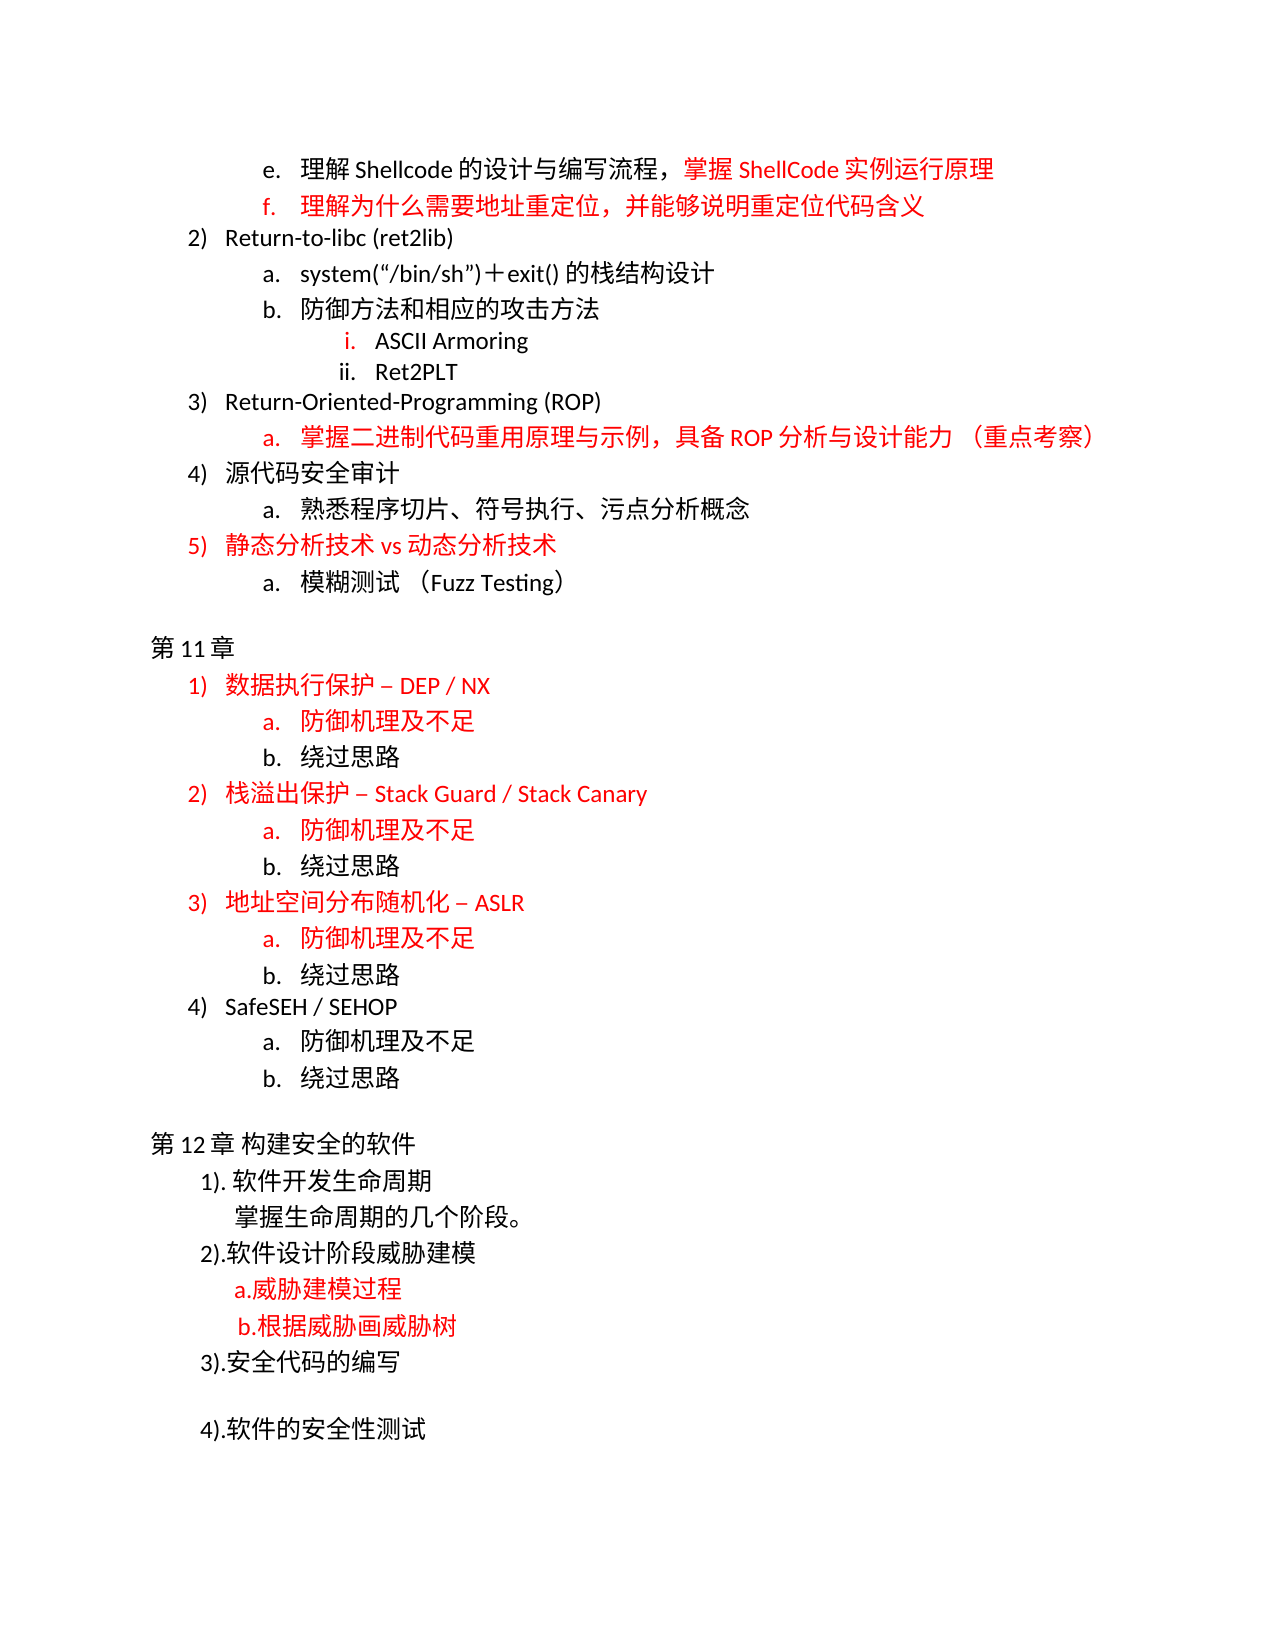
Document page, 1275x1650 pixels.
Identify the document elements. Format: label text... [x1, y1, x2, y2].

list 源代码安全审计 [187, 453, 1125, 489]
list Ret2PLT [356, 356, 1125, 387]
list 绕过思路 [262, 846, 1125, 883]
list Return-to-libc (ret2lib) [187, 222, 1125, 253]
text 第12章 构建安全的软件 [150, 1125, 1125, 1161]
list 防御机理及不足 [262, 810, 1125, 846]
text 掌握生命周期的几个阶段。 [150, 1197, 1125, 1234]
list 防御机理及不足 [262, 919, 1125, 955]
list system(“/bin/sh”)＋exit() 的栈结构设计 [262, 253, 1125, 289]
list 熟悉程序切片、符号执行、污点分析概念 [262, 489, 1125, 526]
text b.根据威胁画威胁树 [150, 1306, 1125, 1342]
list 模糊测试 （Fuzz Testing） [262, 562, 1125, 598]
list 栈溢出保护 – Stack Guard / Stack Canary [187, 774, 1125, 810]
list 数据执行保护 – DEP / NX [187, 665, 1125, 701]
text 1). 软件开发生命周期 [150, 1161, 1125, 1197]
list 绕过思路 [262, 955, 1125, 991]
list 理解Shellcode 的设计与编写流程，掌握ShellCode实例运行原理 [262, 150, 1125, 186]
list 防御方法和相应的攻击方法 [262, 289, 1125, 326]
list 地址空间分布随机化 – ASLR [187, 883, 1125, 919]
text 2).软件设计阶段威胁建模 [150, 1234, 1125, 1270]
text 第11章 [150, 629, 1125, 665]
list 静态分析技术 vs 动态分析技术 [187, 526, 1125, 562]
text 4).软件的安全性测试 [150, 1409, 1125, 1445]
text a.威胁建模过程 [150, 1270, 1125, 1306]
list 理解为什么需要地址重定位，并能够说明重定位代码含义 [262, 186, 1125, 222]
list ASCII Armoring [356, 326, 1125, 356]
list 防御机理及不足 [262, 701, 1125, 738]
text 3).安全代码的编写 [150, 1342, 1125, 1379]
list 绕过思路 [262, 1058, 1125, 1094]
list Return-Oriented-Programming (ROP) [187, 387, 1125, 417]
list 绕过思路 [262, 738, 1125, 774]
list 掌握二进制代码重用原理与示例，具备ROP分析与设计能力 （重点考察） [262, 417, 1125, 453]
list SafeSEH / SEHOP [187, 991, 1125, 1022]
list 防御机理及不足 [262, 1022, 1125, 1058]
